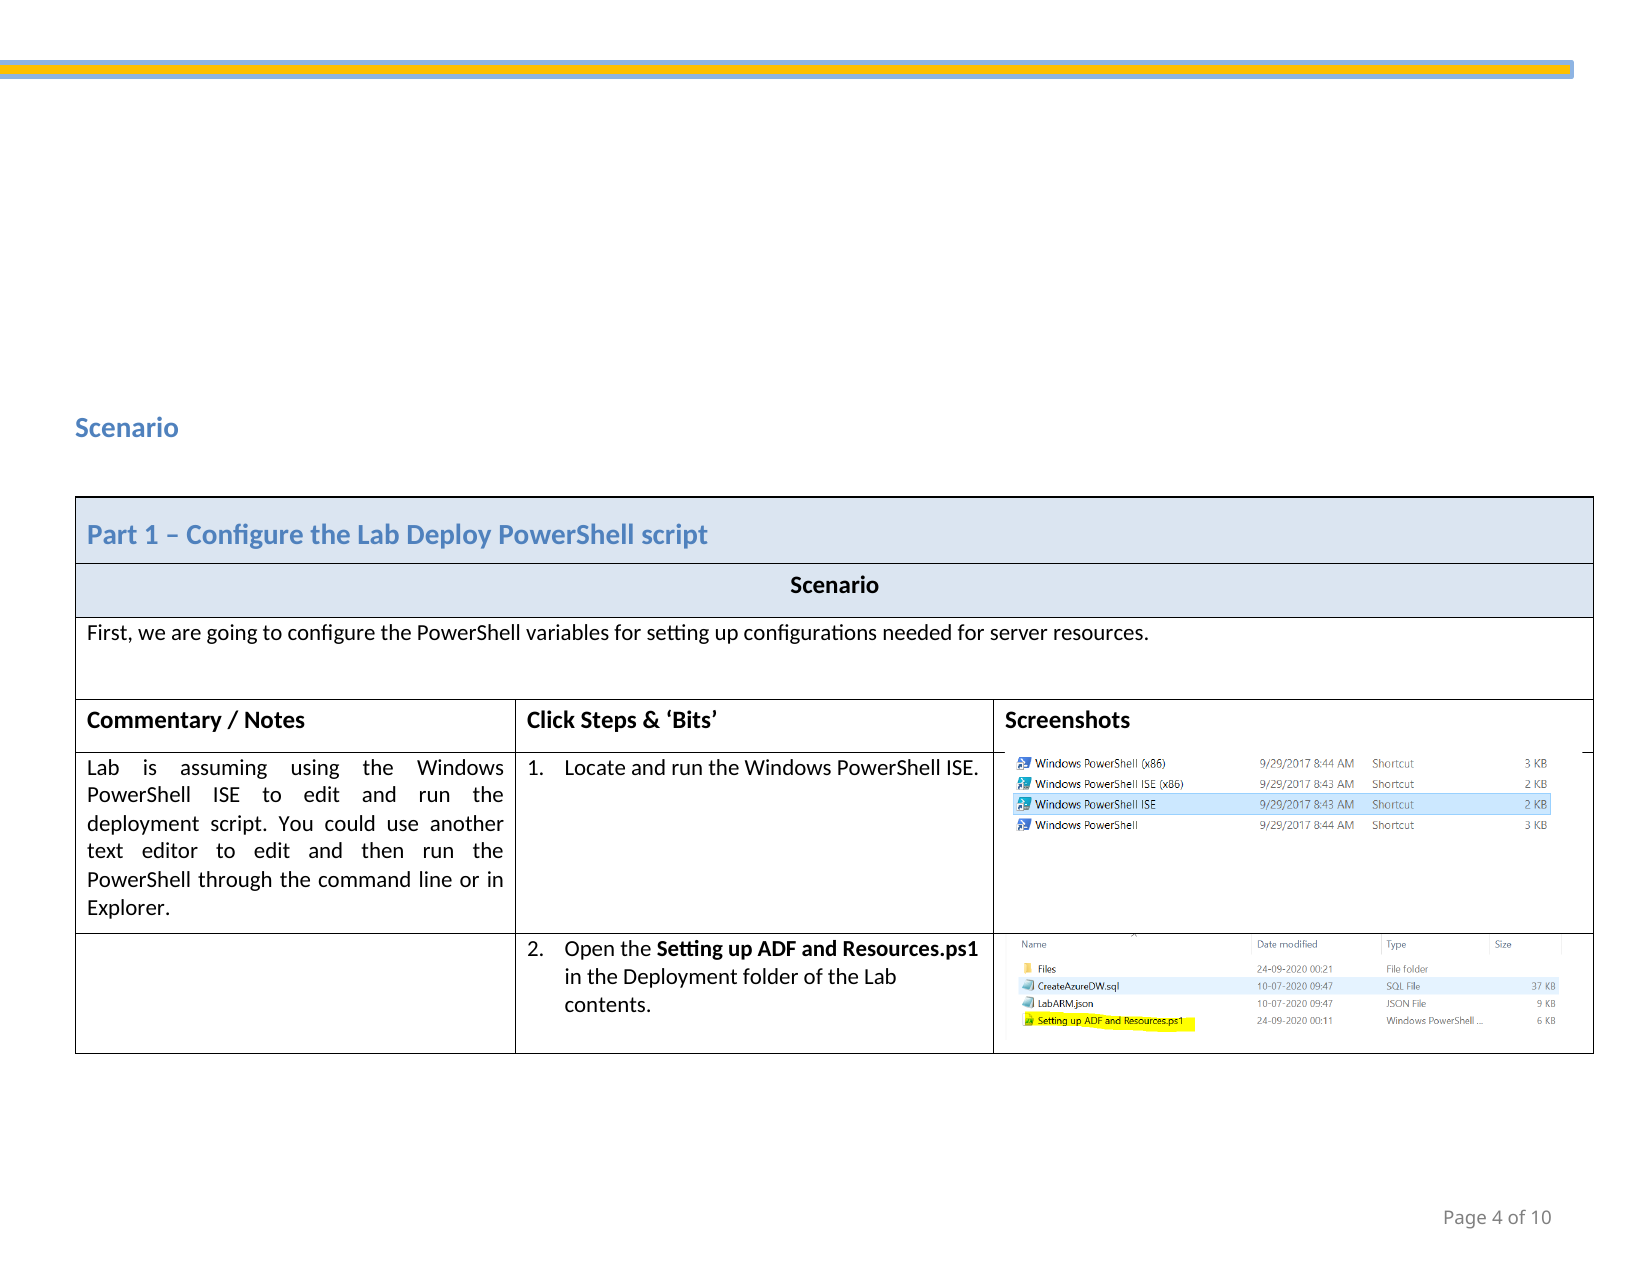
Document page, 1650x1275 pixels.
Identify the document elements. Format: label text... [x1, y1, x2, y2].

table_cell Scenario [76, 564, 1593, 617]
table_header Part 1 – Configure the Lab Deploy PowerShell script [76, 498, 1593, 563]
table_cell Click Steps & ‘Bits’ [516, 700, 993, 752]
subtitle Scenario [75, 416, 1575, 443]
table_cell Lab is assuming using the Windows PowerShell ISE to edit and run the deployment script. You could use another text editor to edit and then run the PowerShell through the command line or in Explorer. [76, 753, 515, 933]
picture [1004, 752, 1583, 834]
table_cell [994, 934, 1593, 1053]
picture [1004, 934, 1583, 1040]
table_cell [76, 934, 515, 1053]
table_cell Commentary / Notes [76, 700, 515, 752]
table_cell First, we are going to configure the PowerShell variables for setting up configurations needed for server resources. [76, 618, 1593, 699]
table_cell [994, 753, 1593, 933]
table_cell Locate and run the Windows PowerShell ISE. [516, 753, 993, 933]
table_cell Screenshots [994, 700, 1593, 752]
table_cell Open the Setting up ADF and Resources.ps1 in the Deployment folder of the Lab contents. [516, 934, 993, 1053]
